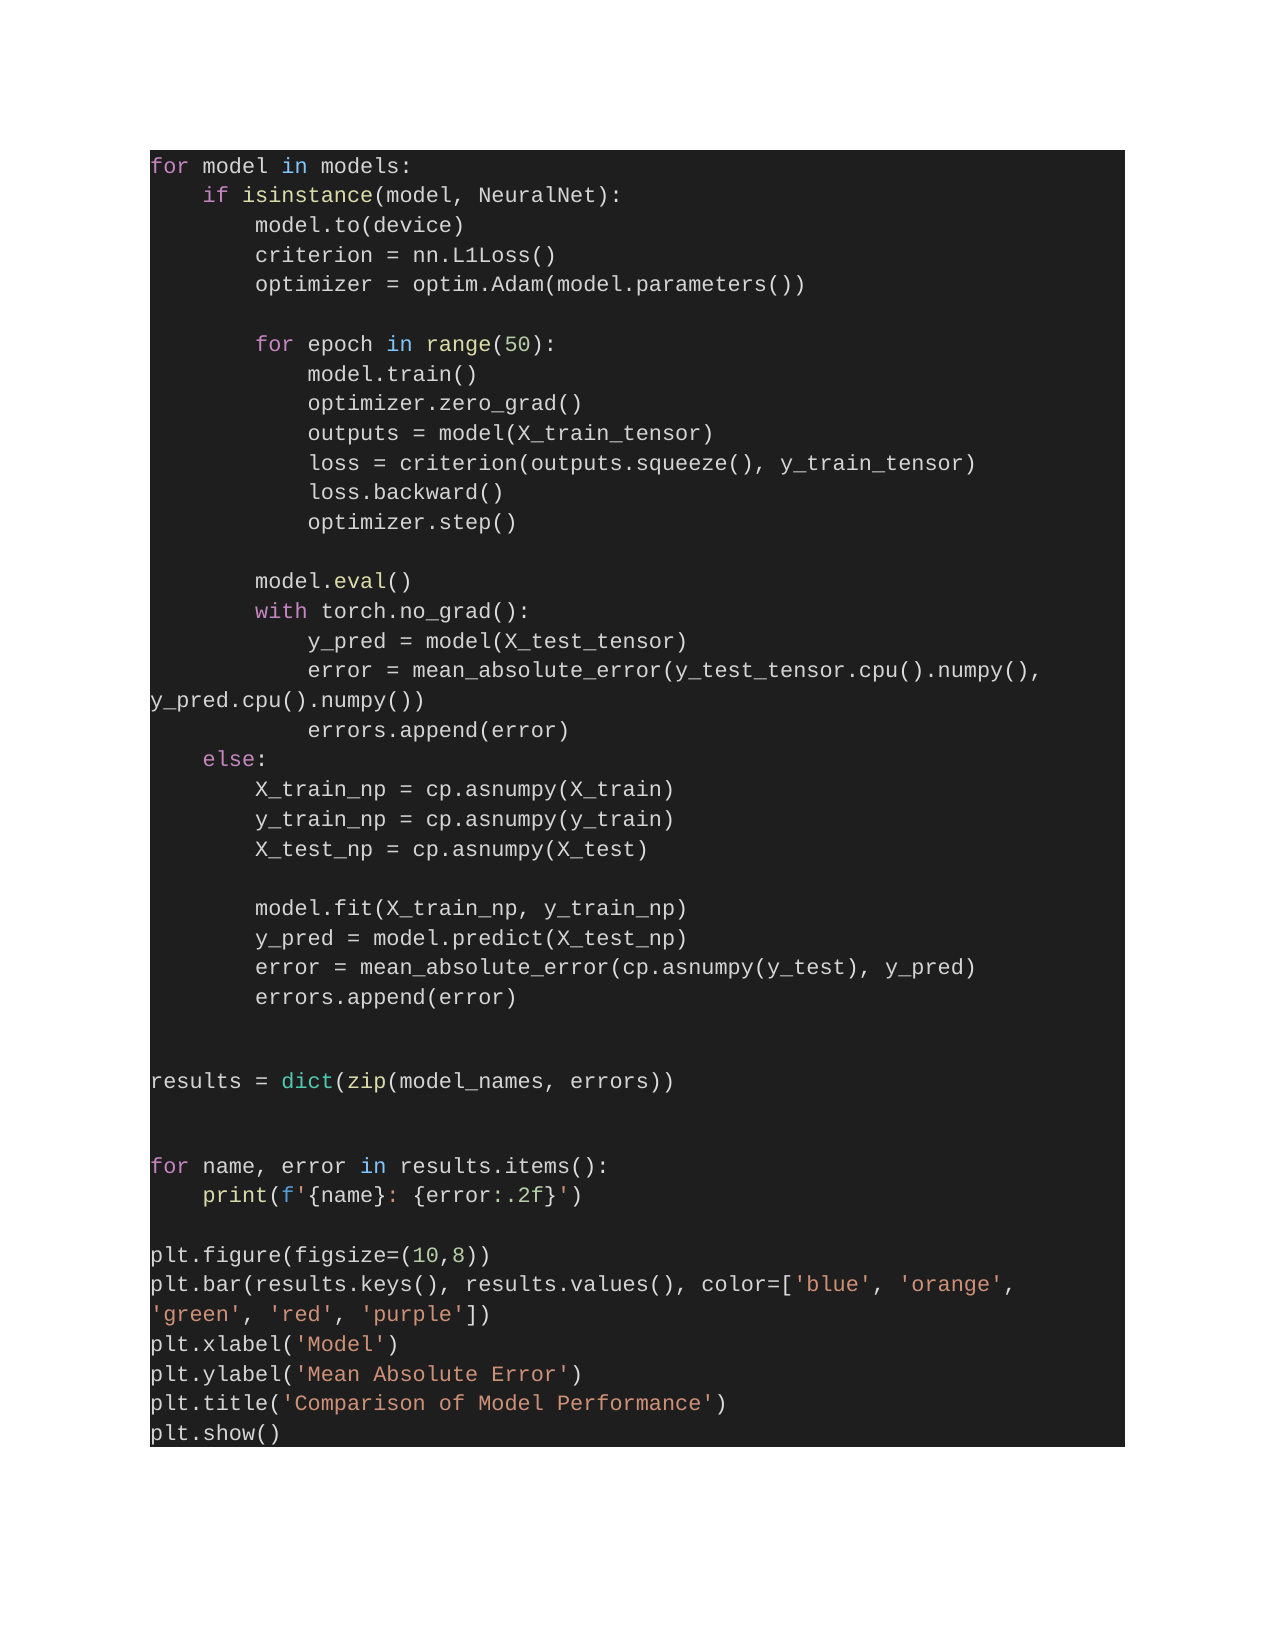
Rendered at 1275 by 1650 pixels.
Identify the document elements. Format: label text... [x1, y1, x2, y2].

text for name, error in results.items(): [150, 1150, 1125, 1180]
text else: [150, 744, 1125, 773]
text outputs = model(X_train_tensor) [150, 417, 1125, 447]
text plt.figure(figsize=(10,8)) [150, 1239, 1125, 1269]
text if isinstance(model, NeuralNet): [150, 180, 1125, 209]
text error = mean_absolute_error(cp.asnumpy(y_test), y_pred) [150, 952, 1125, 981]
text X_test_np = cp.asnumpy(X_test) [150, 833, 1125, 862]
text X_train_np = cp.asnumpy(X_train) [150, 773, 1125, 803]
text optimizer.step() [150, 506, 1125, 536]
text errors.append(error) [150, 714, 1125, 744]
text results = dict(zip(model_names, errors)) [150, 1066, 1125, 1095]
text plt.ylabel('Mean Absolute Error') [150, 1358, 1125, 1387]
text model.train() [150, 358, 1125, 387]
text errors.append(error) [150, 981, 1125, 1011]
text criterion = nn.L1Loss() [150, 239, 1125, 269]
text y_pred = model.predict(X_test_np) [150, 922, 1125, 952]
text plt.bar(results.keys(), results.values(), color=['blue', 'orange', 'green', 'red', 'purple']) [150, 1269, 1125, 1328]
text y_train_np = cp.asnumpy(y_train) [150, 803, 1125, 833]
text model.fit(X_train_np, y_train_np) [150, 892, 1125, 922]
text optimizer = optim.Adam(model.parameters()) [150, 269, 1125, 298]
text for model in models: [150, 150, 1125, 180]
text loss = criterion(outputs.squeeze(), y_train_tensor) [150, 447, 1125, 477]
text with torch.no_grad(): [150, 595, 1125, 625]
text y_pred = model(X_test_tensor) [150, 625, 1125, 655]
text plt.show() [150, 1417, 1125, 1447]
text loss.backward() [150, 477, 1125, 506]
text for epoch in range(50): [150, 328, 1125, 358]
text optimizer.zero_grad() [150, 387, 1125, 417]
text error = mean_absolute_error(y_test_tensor.cpu().numpy(), y_pred.cpu().numpy()) [150, 655, 1125, 714]
text model.to(device) [150, 209, 1125, 239]
text plt.title('Comparison of Model Performance') [150, 1387, 1125, 1417]
text print(f'{name}: {error:.2f}') [150, 1180, 1125, 1209]
text plt.xlabel('Model') [150, 1328, 1125, 1358]
text model.eval() [150, 566, 1125, 595]
